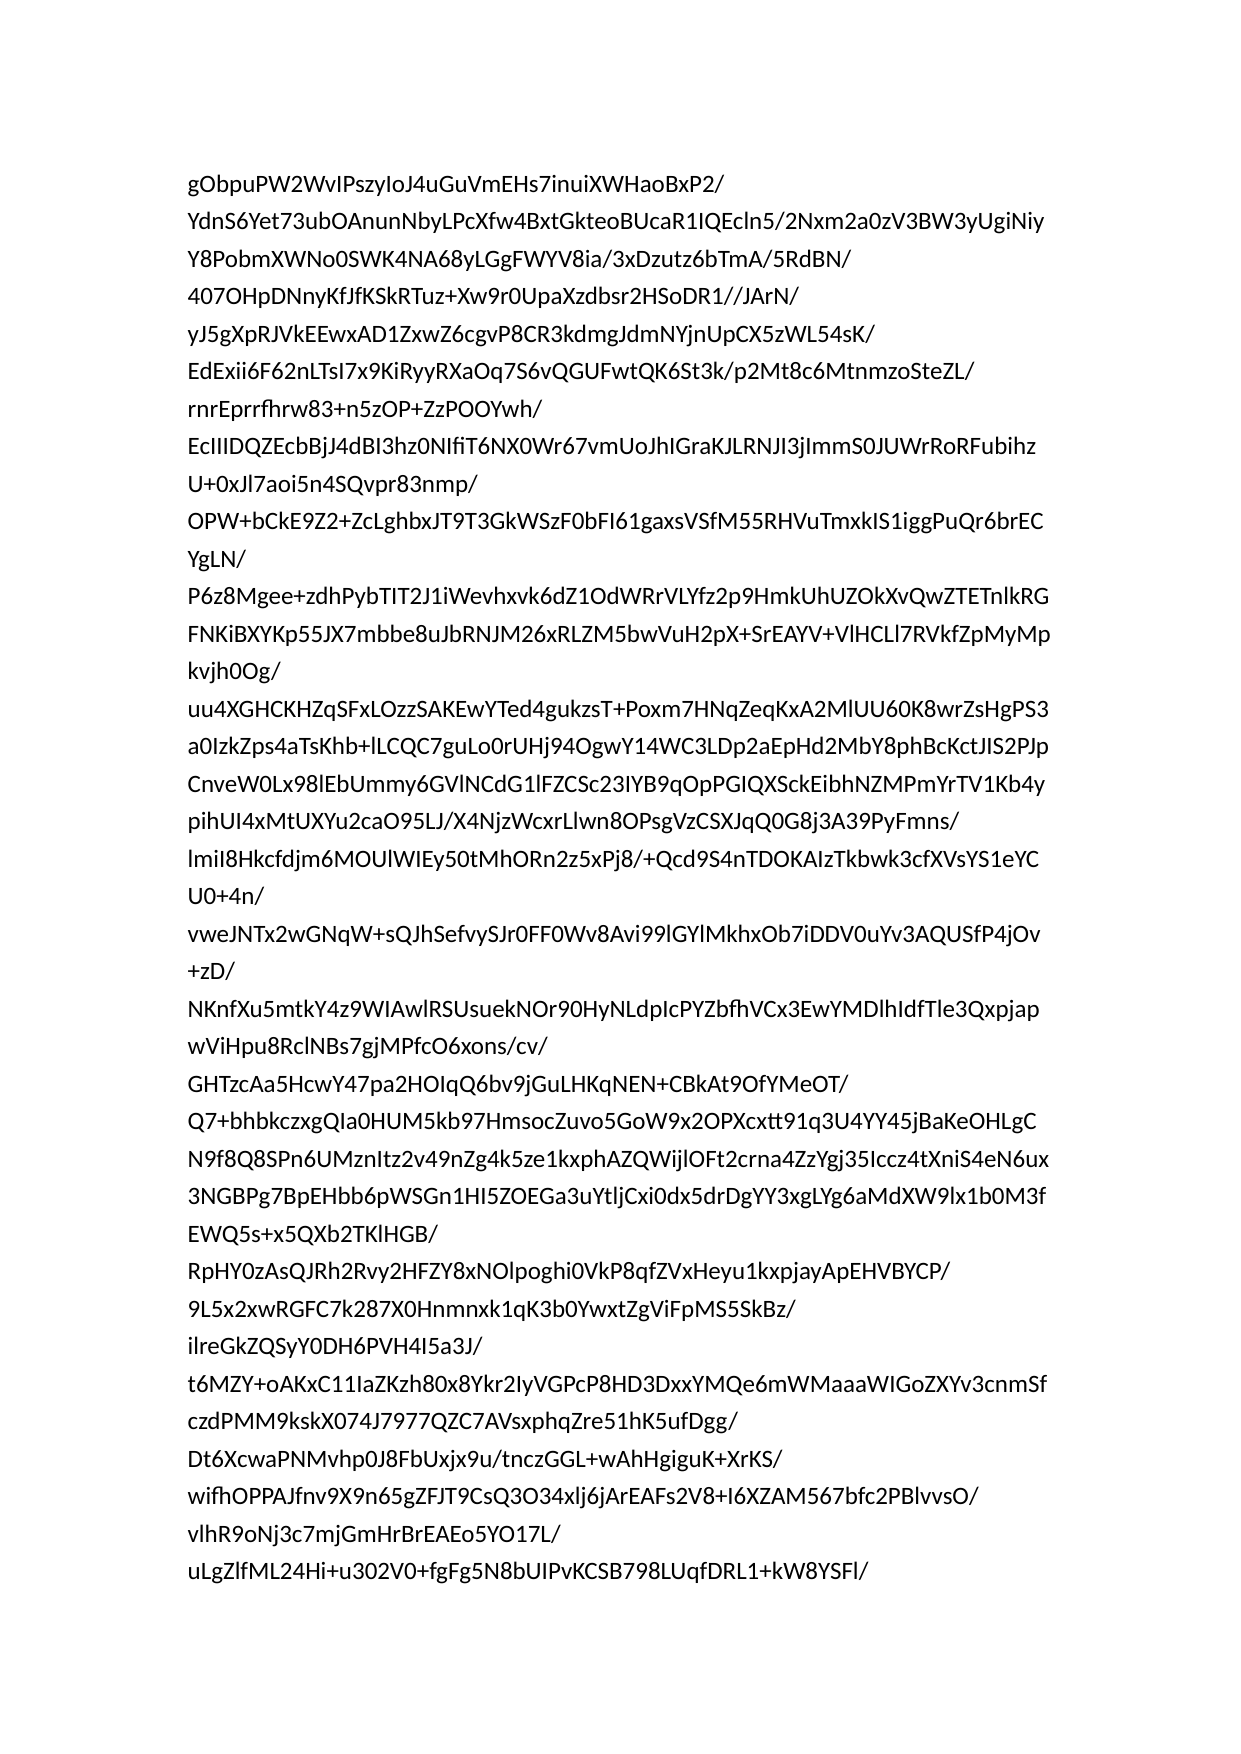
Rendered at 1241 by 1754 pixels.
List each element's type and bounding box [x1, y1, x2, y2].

text [187, 164, 1053, 1589]
